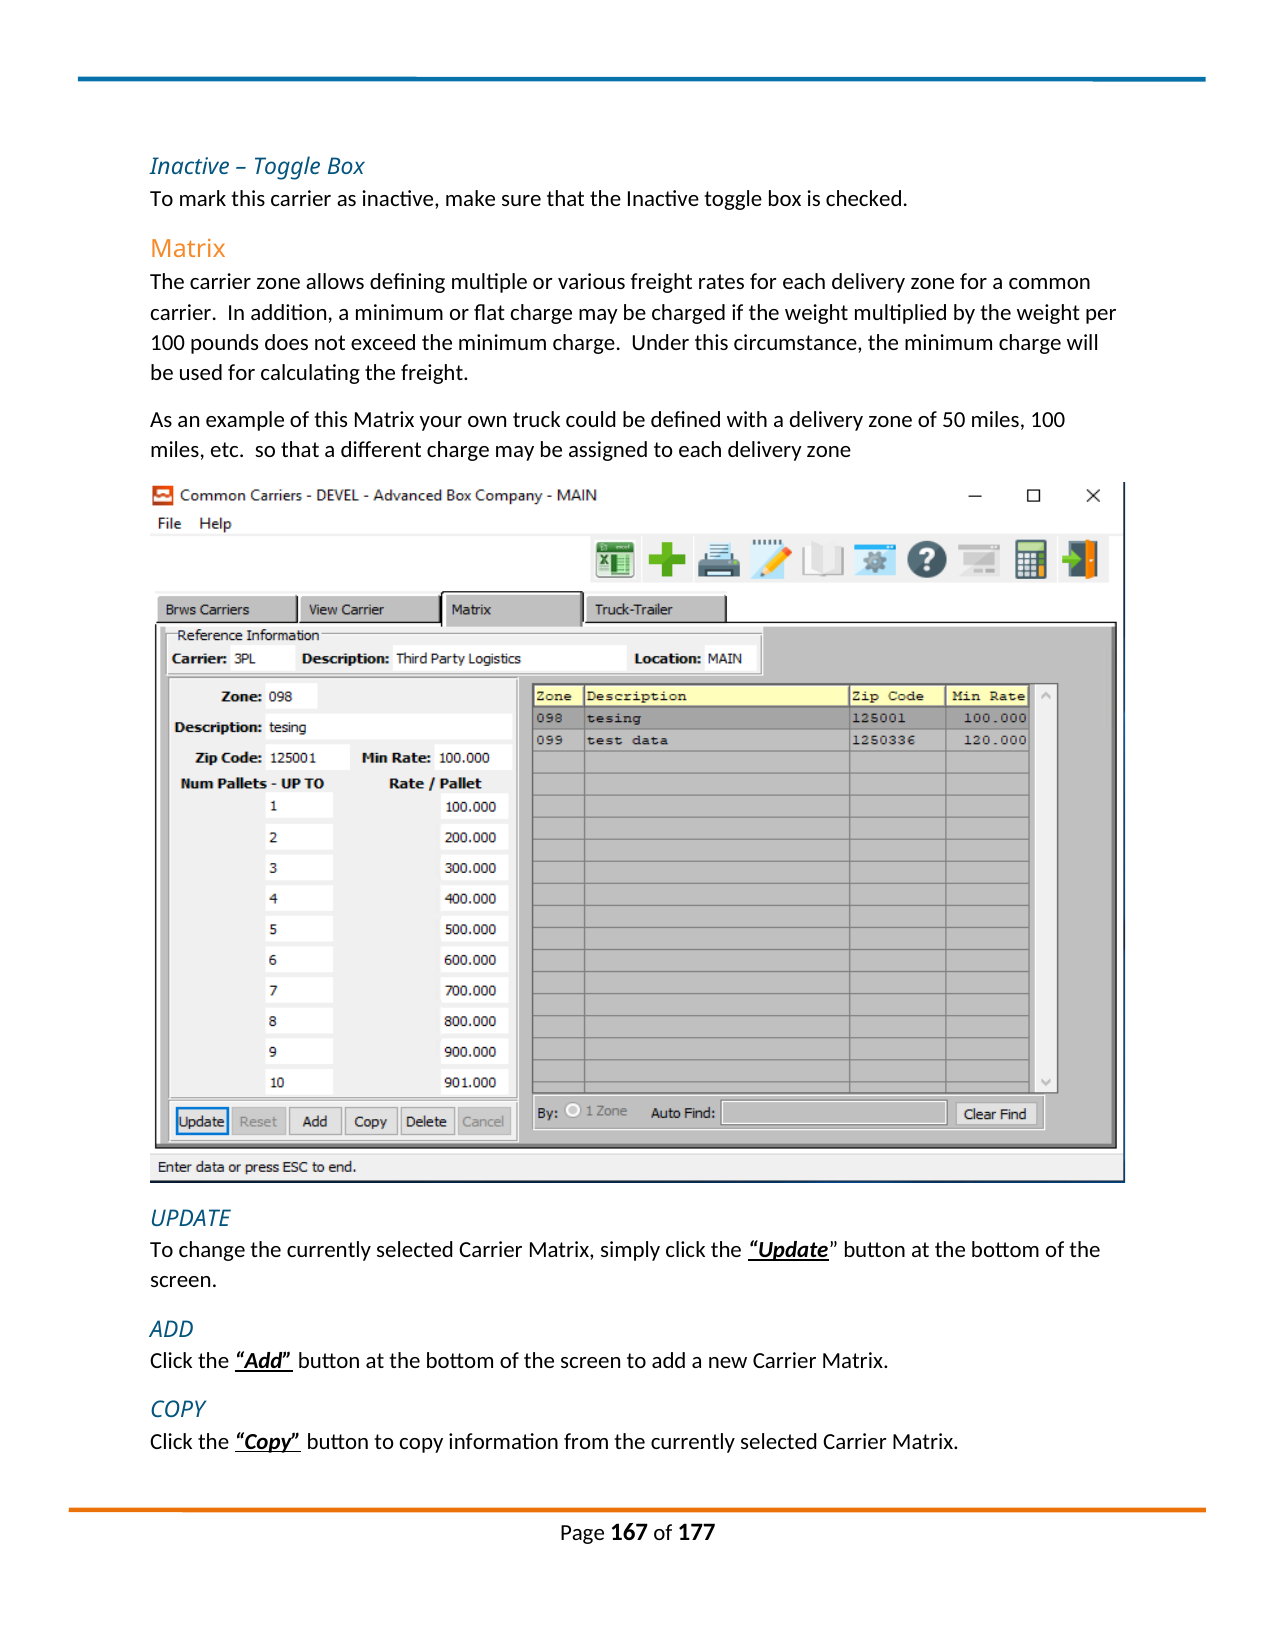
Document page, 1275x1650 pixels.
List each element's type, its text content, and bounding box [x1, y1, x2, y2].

subtitle UPDATE [150, 1202, 1125, 1233]
subtitle Matrix [150, 231, 1125, 265]
text The carrier zone allows defining multiple or various freight rates for each delivery zone for a common carrier. In addition, a minimum or flat charge may be charged if the weight multiplied by the weight per 100 pounds does not exceed the minimum charge. Under this circumstance, the minimum charge will be used for calculating the freight. [150, 267, 1125, 386]
picture [150, 482, 1125, 1183]
subtitle Inactive – Toggle Box [150, 150, 1125, 181]
text To change the currently selected Carrier Matrix, simply click the “Update” button at the bottom of the screen. [150, 1235, 1125, 1294]
text As an example of this Matrix your own truck could be defined with a delivery zone of 50 miles, 100 miles, etc. so that a different charge may be assigned to each delivery zone [150, 405, 1125, 463]
text To mark this carrier as inactive, make sure that the Inactive toggle box is checked. [150, 184, 1125, 212]
text Click the “Copy” button to copy information from the currently selected Carrier Matrix. [150, 1427, 1125, 1455]
text Click the “Add” button at the bottom of the screen to add a new Carrier Matrix. [150, 1346, 1125, 1374]
subtitle COPY [150, 1393, 1125, 1424]
subtitle ADD [150, 1312, 1125, 1344]
